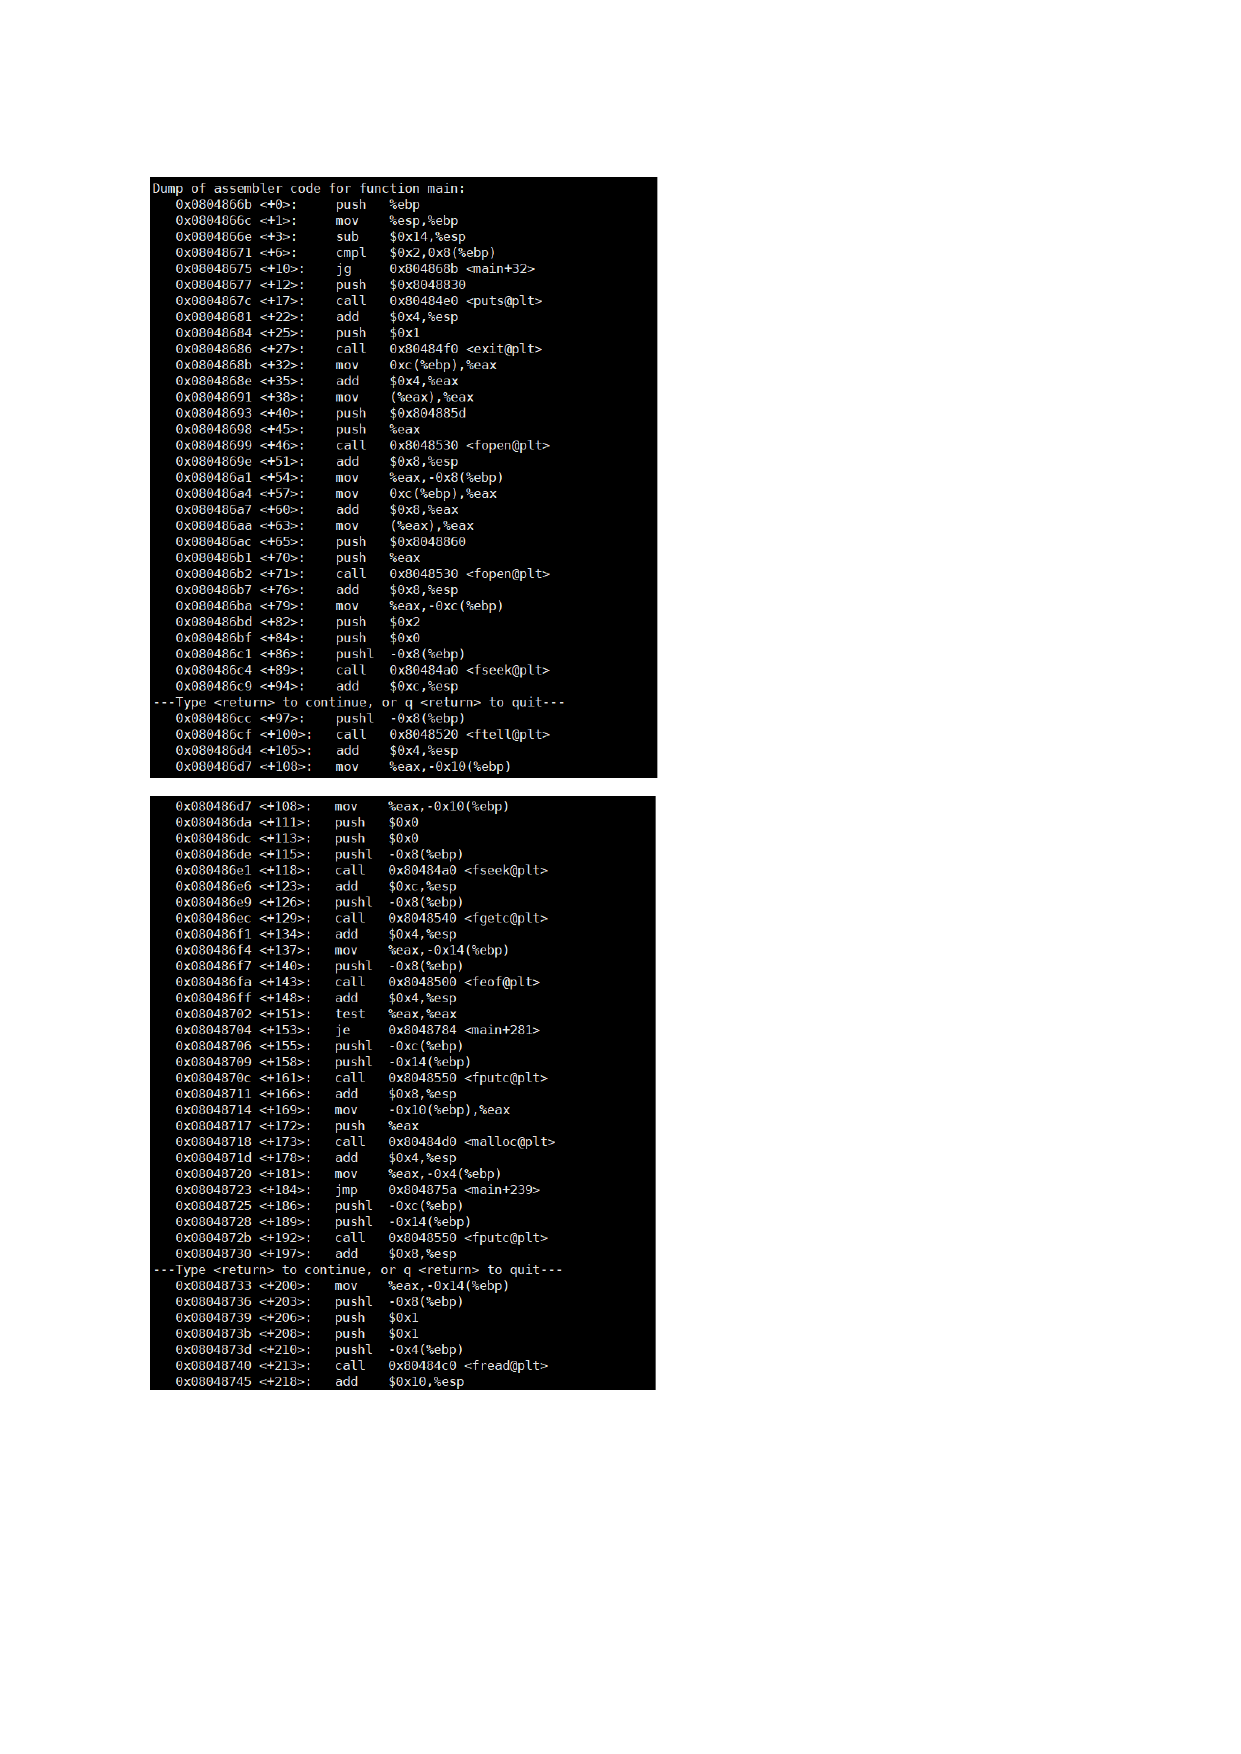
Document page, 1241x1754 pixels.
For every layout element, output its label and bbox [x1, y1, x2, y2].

picture [150, 177, 658, 778]
picture [150, 796, 656, 1390]
